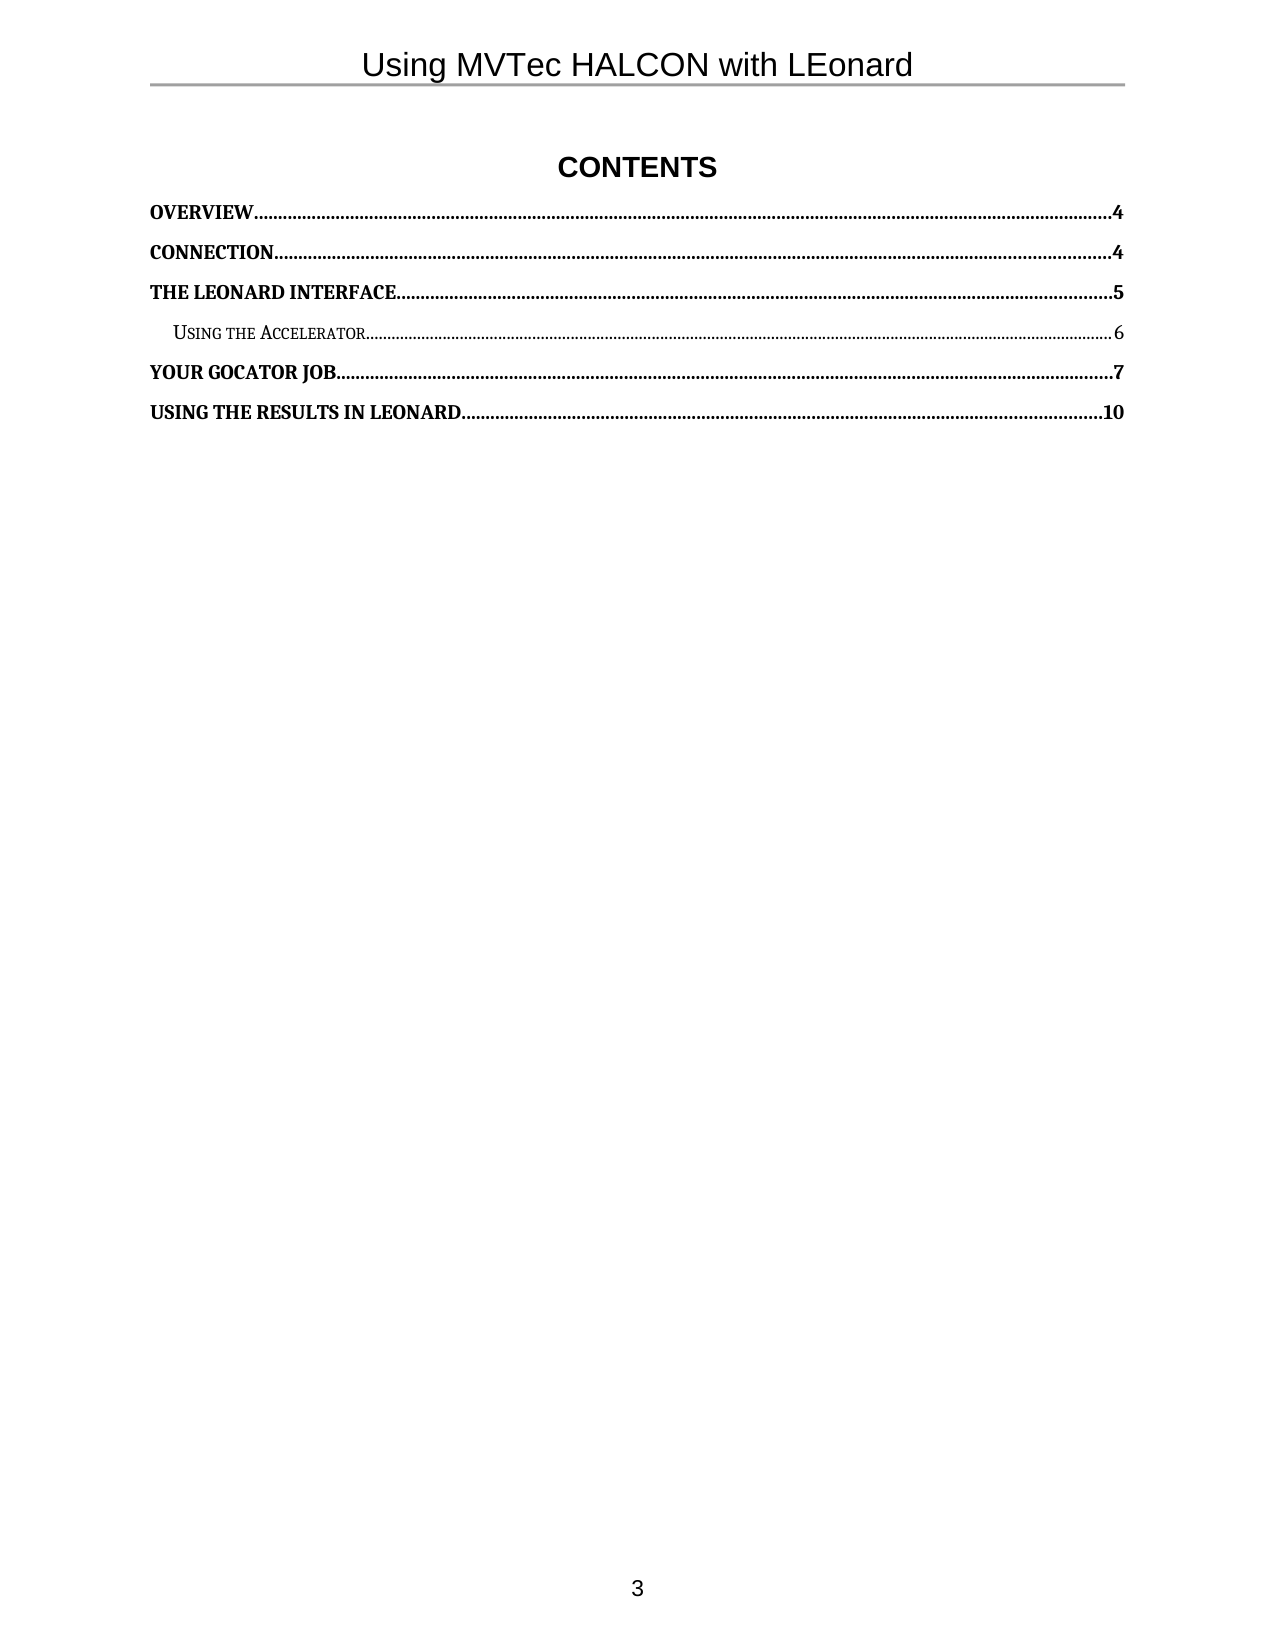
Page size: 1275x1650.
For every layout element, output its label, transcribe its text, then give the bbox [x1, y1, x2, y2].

text CONTENTS [150, 150, 1125, 183]
